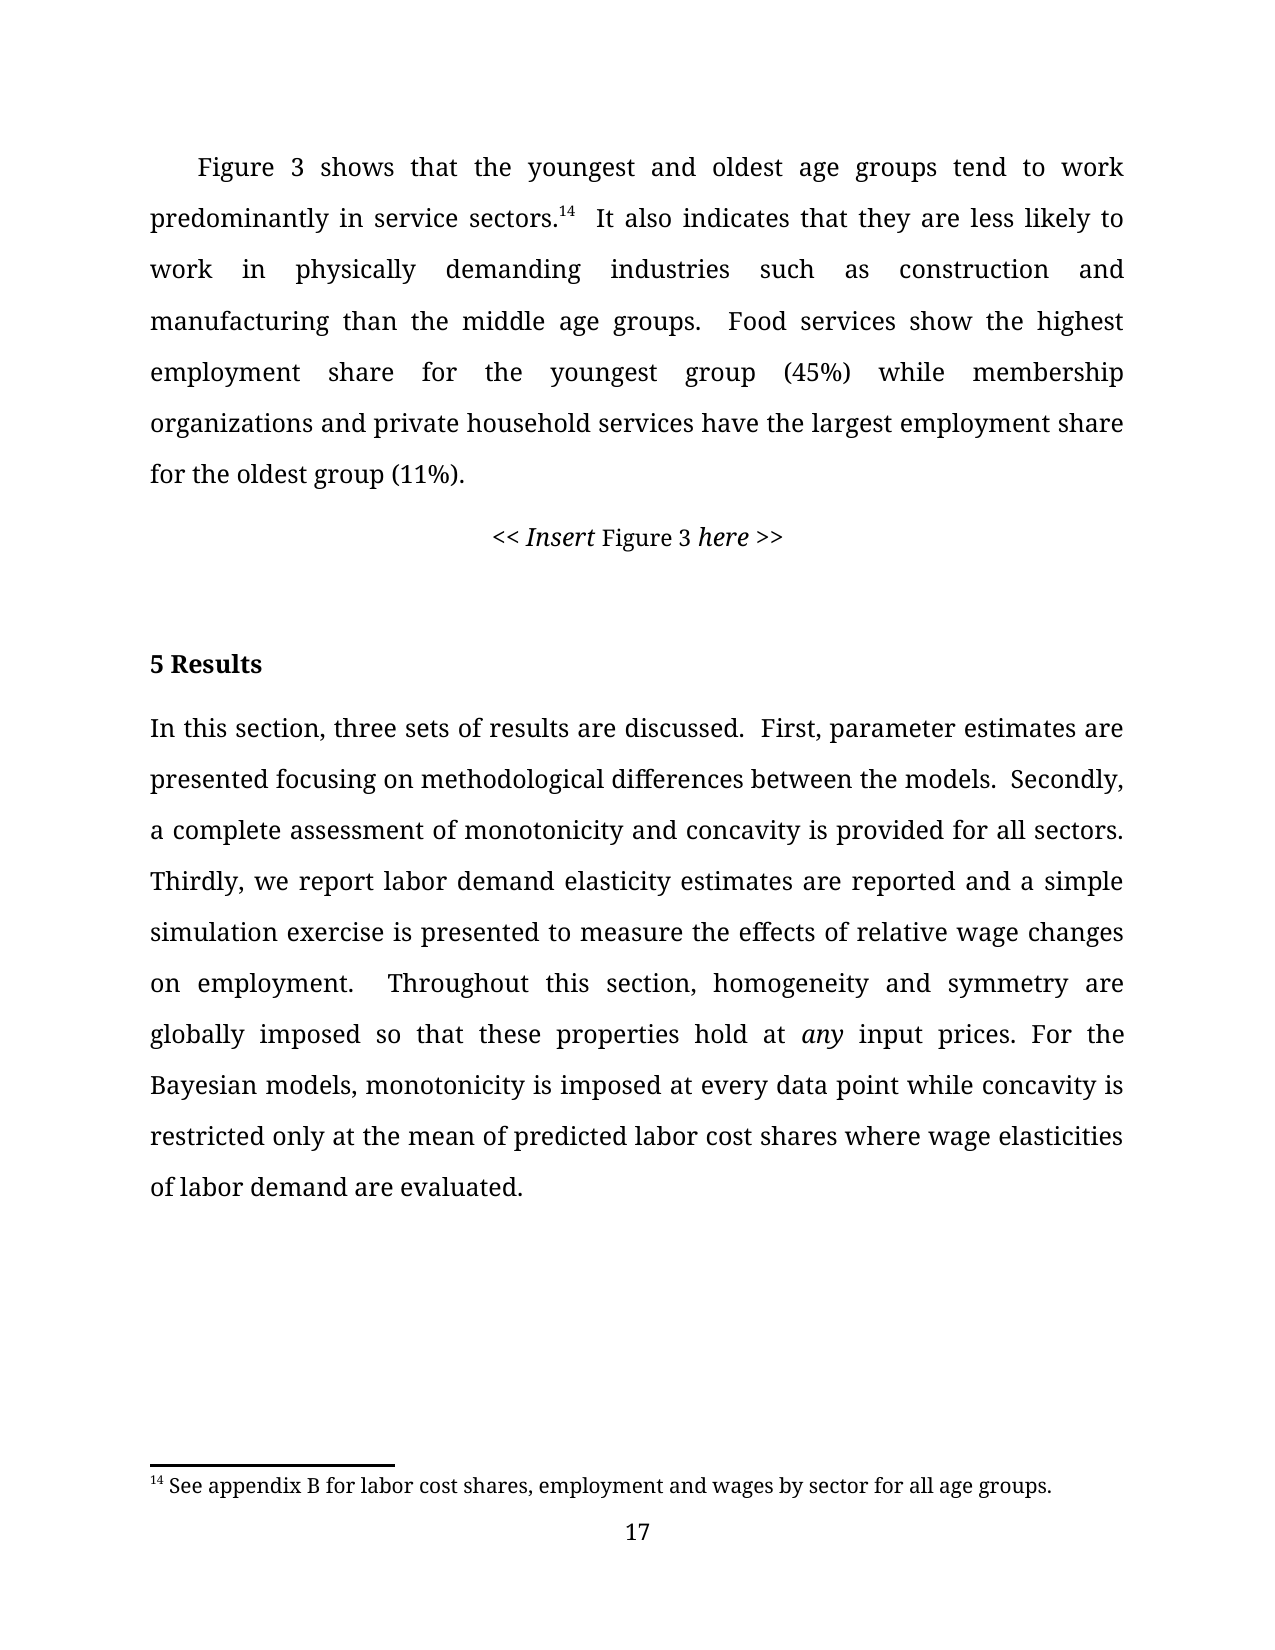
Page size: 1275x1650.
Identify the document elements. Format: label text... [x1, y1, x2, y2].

text << Insert figure 3 here >> [150, 520, 1125, 554]
text In this section, three sets of results are discussed. First, parameter estimates are presented focusing on methodological differences between the models. Secondly, a complete assessment of monotonicity and concavity is provided for all sectors. Thirdly, we report labor demand elasticity estimates are reported and a simple simulation exercise is presented to measure the effects of relative wage changes on employment. Throughout this section, homogeneity and symmetry are globally imposed so that these properties hold at any input prices. For the Bayesian models, monotonicity is imposed at every data point while concavity is restricted only at the mean of predicted labor cost shares where wage elasticities of labor demand are evaluated. [150, 710, 1125, 1204]
text Figure 3 shows that the youngest and oldest age groups tend to work predominantly in service sectors. It also indicates that they are less likely to work in physically demanding industries such as construction and manufacturing than the middle age groups. Food services show the highest employment share for the youngest group (45%) while membership organizations and private household services have the largest employment share for the oldest group (11%). [150, 150, 1125, 490]
subtitle 5 Results [150, 647, 1125, 681]
